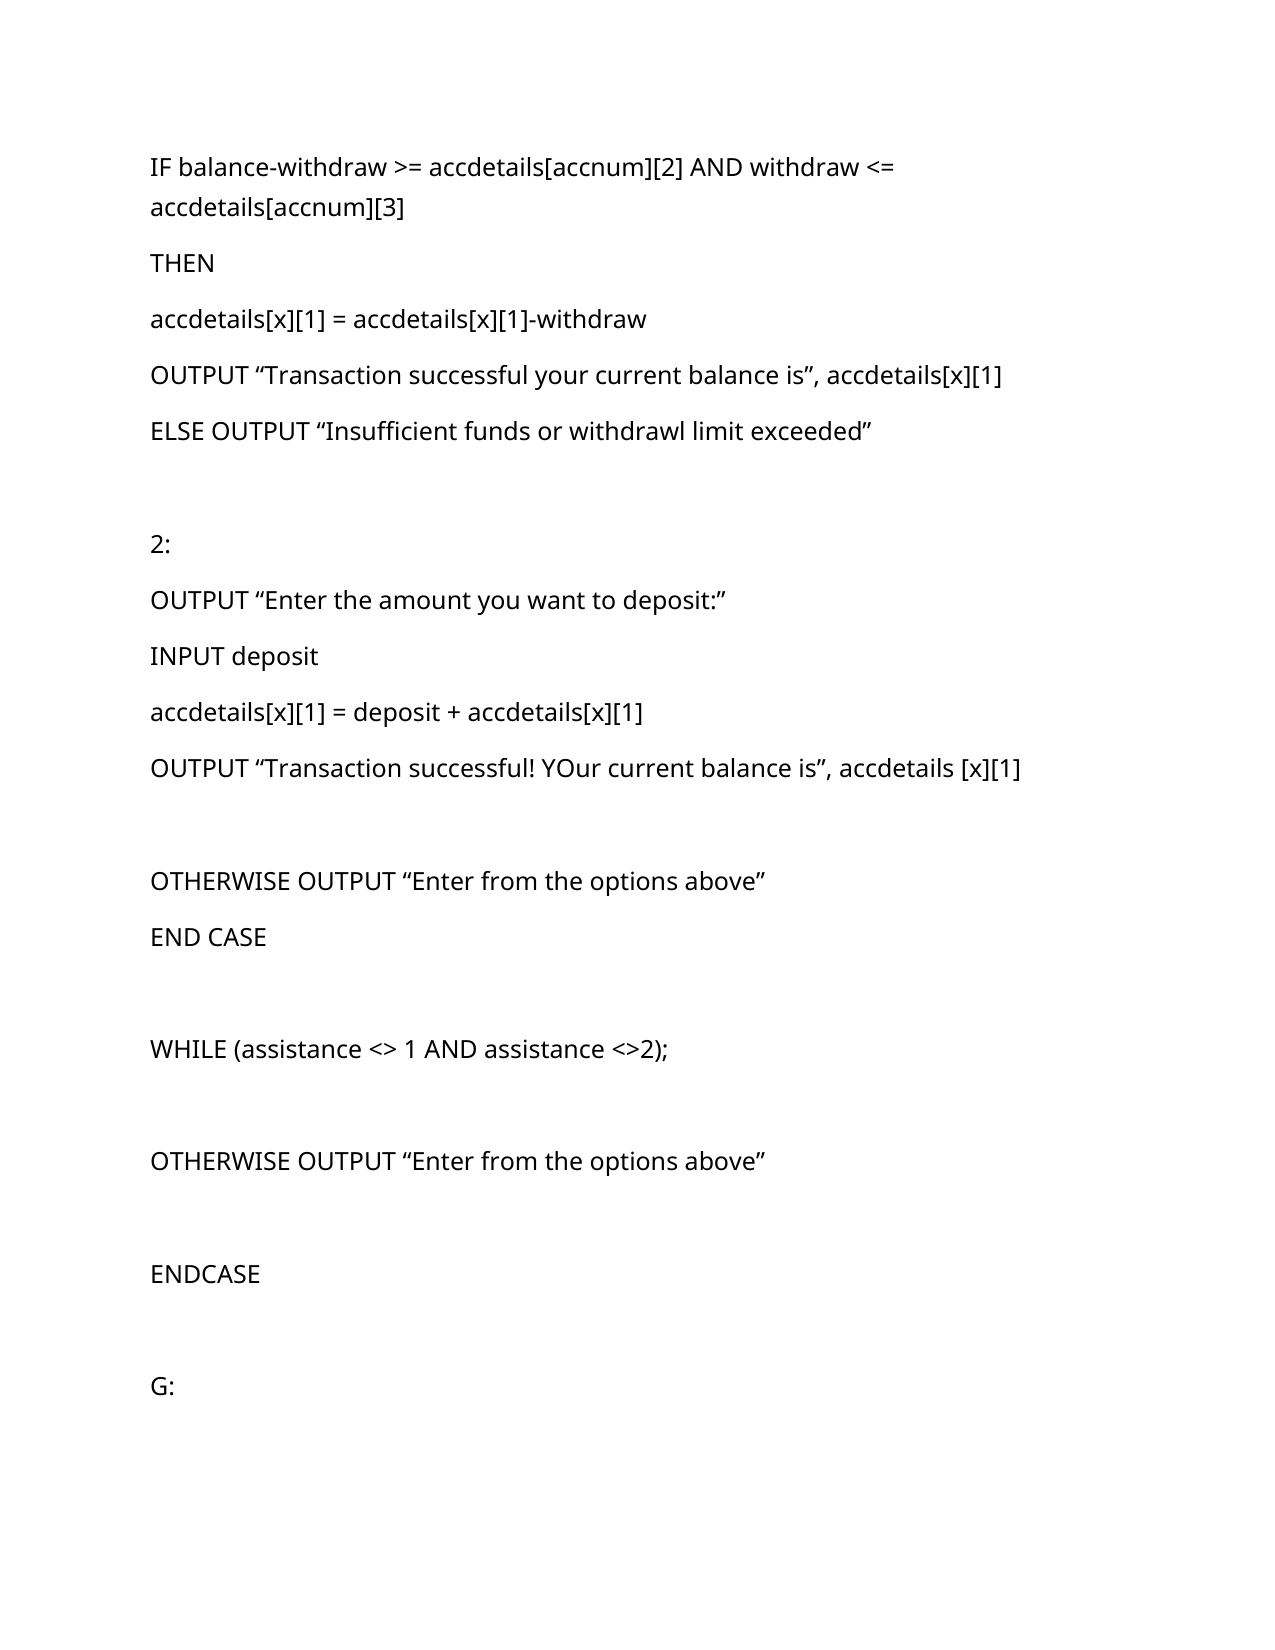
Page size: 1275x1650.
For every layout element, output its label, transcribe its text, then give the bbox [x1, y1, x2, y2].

text END CASE [150, 919, 1125, 953]
text OUTPUT “Transaction successful your current balance is”, accdetails[x][1] [150, 358, 1125, 392]
text OUTPUT “Transaction successful! YOur current balance is”, accdetails [x][1] [150, 751, 1125, 785]
text accdetails[x][1] = accdetails[x][1]-withdraw [150, 302, 1125, 336]
text INPUT deposit [150, 639, 1125, 673]
text OTHERWISE OUTPUT “Enter from the options above” [150, 1144, 1125, 1178]
text 2: [150, 526, 1125, 560]
text G: [150, 1368, 1125, 1403]
text ENDCASE [150, 1256, 1125, 1290]
text THEN [150, 246, 1125, 280]
text accdetails[x][1] = deposit + accdetails[x][1] [150, 695, 1125, 729]
text OTHERWISE OUTPUT “Enter from the options above” [150, 863, 1125, 897]
text ELSE OUTPUT “Insufficient funds or withdrawl limit exceeded” [150, 414, 1125, 448]
text WHILE (assistance <> 1 AND assistance <>2); [150, 1032, 1125, 1066]
text OUTPUT “Enter the amount you want to deposit:” [150, 582, 1125, 617]
text IF balance-withdraw >= accdetails[accnum][2] AND withdraw <= accdetails[accnum][3] [150, 150, 1125, 223]
